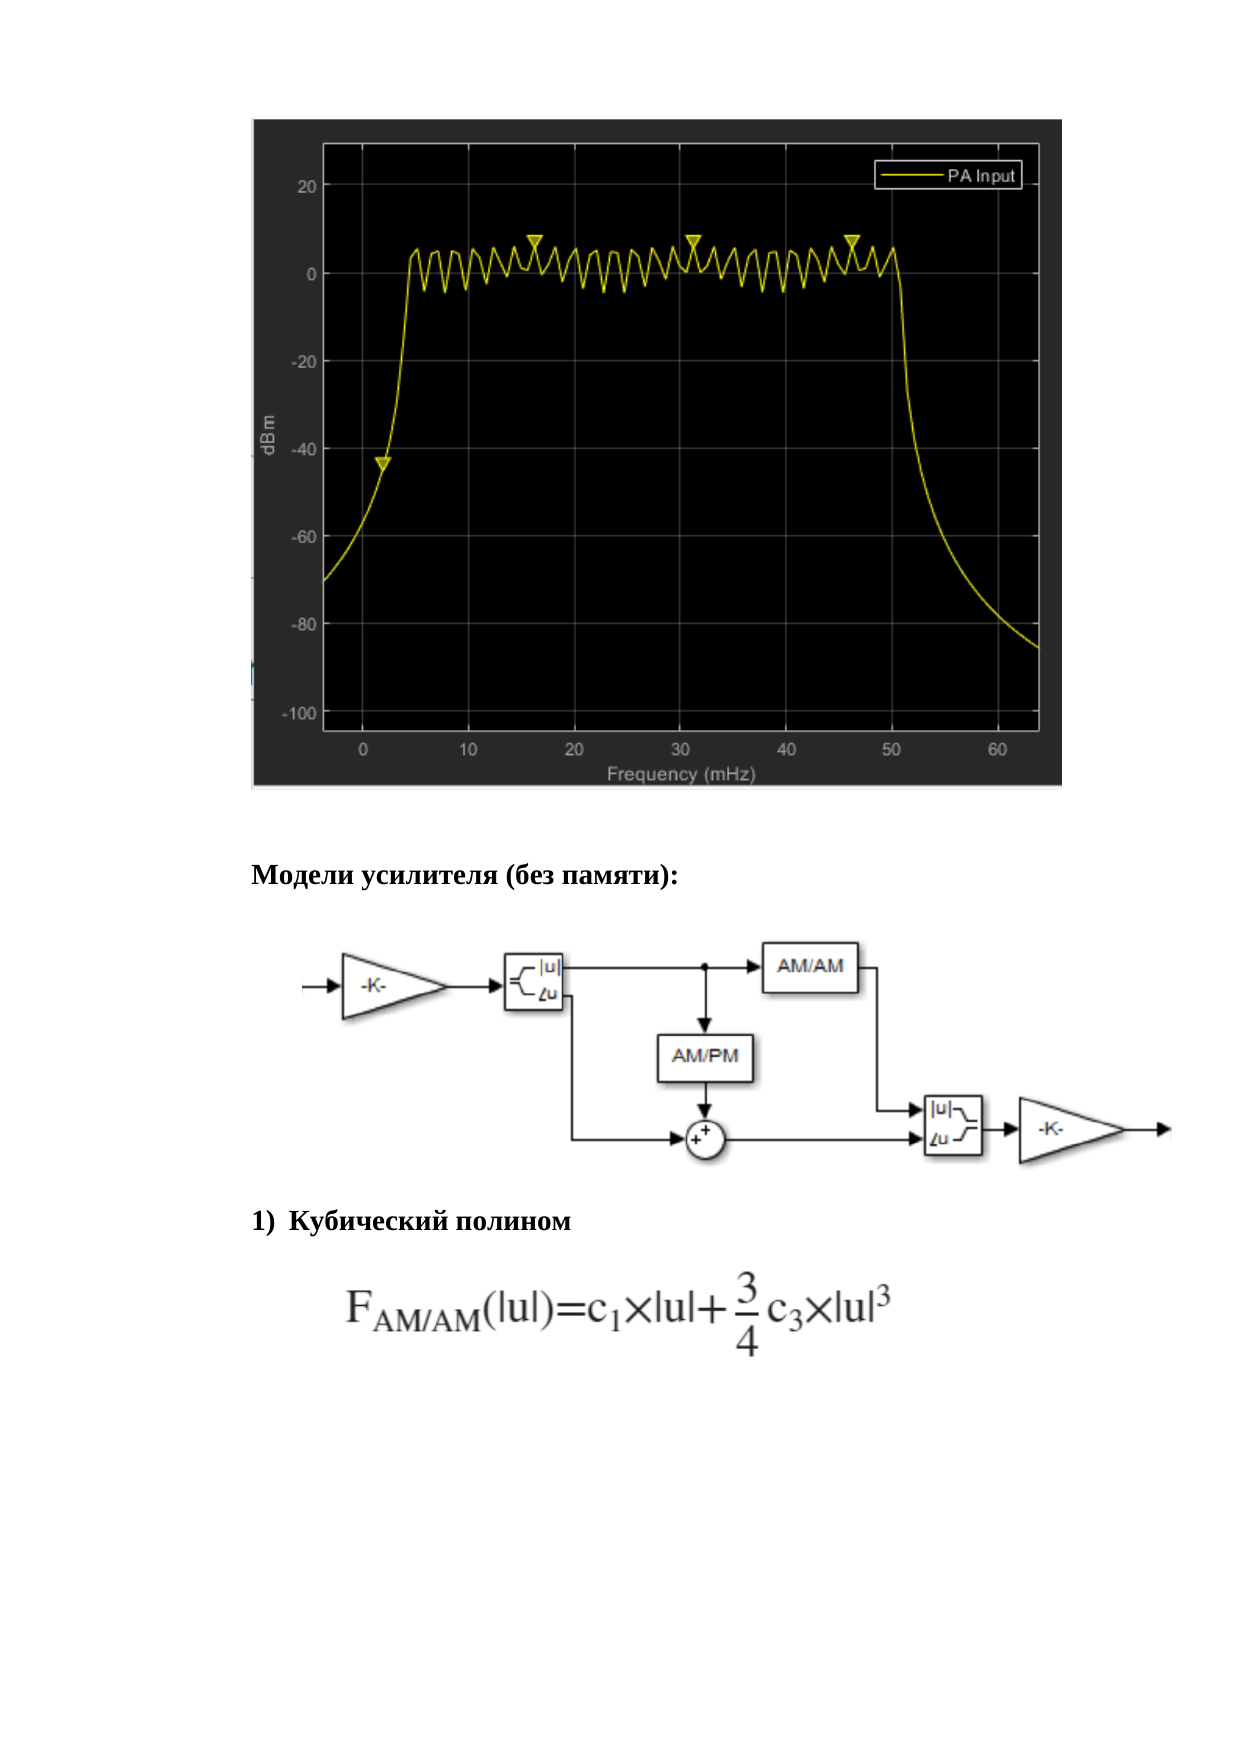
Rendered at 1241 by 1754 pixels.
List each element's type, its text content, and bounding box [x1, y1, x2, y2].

list Кубический полином [251, 1203, 1152, 1237]
text Модели усилителя (без памяти): [177, 857, 1152, 891]
picture [251, 118, 1062, 790]
picture [251, 907, 1226, 1187]
picture [288, 1253, 917, 1382]
